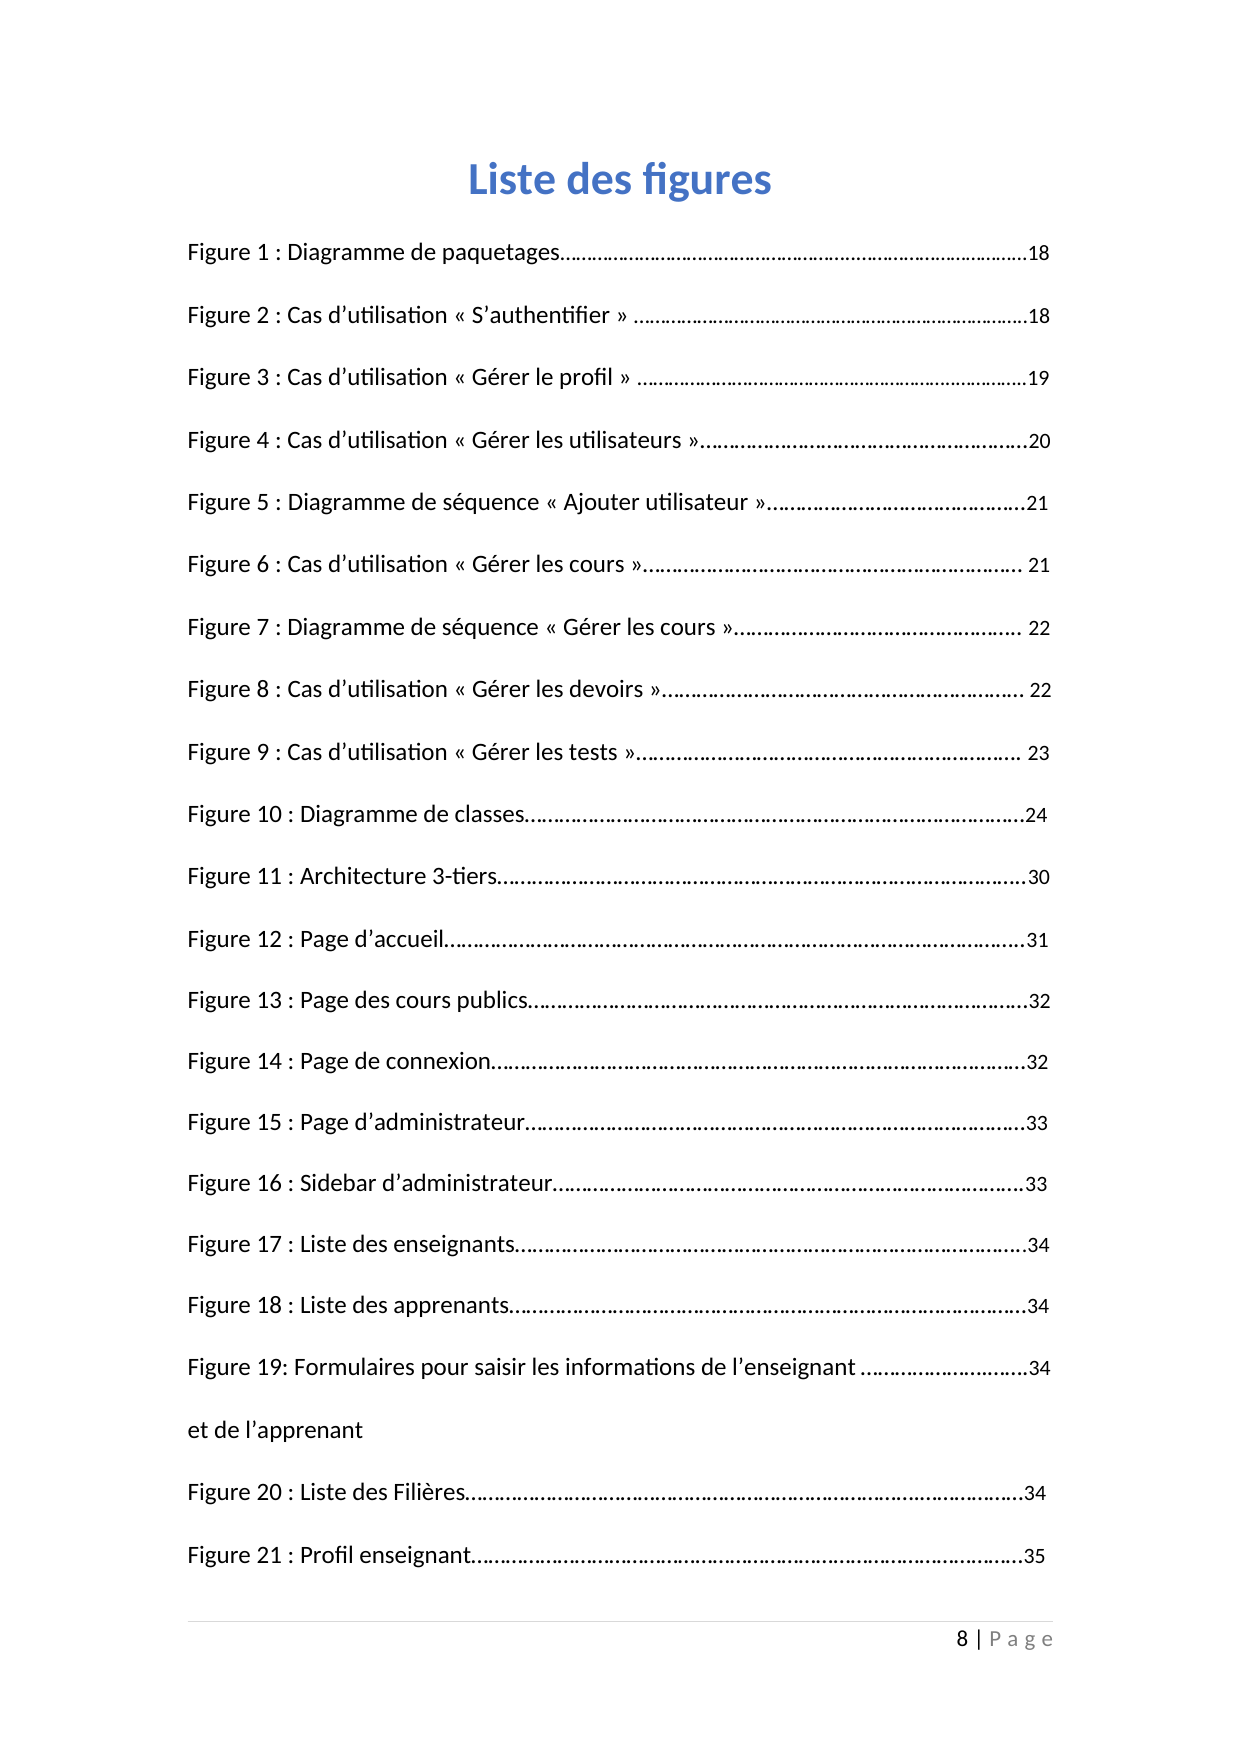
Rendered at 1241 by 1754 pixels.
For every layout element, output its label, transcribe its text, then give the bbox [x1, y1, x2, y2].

text Figure 11 : Architecture 3-tiers………………………………………………………………………………..30 [187, 861, 1053, 891]
text Figure 5 : Diagramme de séquence « Ajouter utilisateur »………………………………………21 [187, 486, 1053, 517]
text Liste des figures [187, 150, 1053, 206]
text Figure 8 : Cas d’utilisation « Gérer les devoirs »……………………………………………………… 22 [187, 673, 1053, 704]
text Figure 10 : Diagramme de classes……………………………………………………………………………24 [187, 798, 1053, 829]
text Figure 19: Formulaires pour saisir les informations de l’enseignant ………………….…….34 [187, 1352, 1053, 1382]
text Figure 4 : Cas d’utilisation « Gérer les utilisateurs »…………………………………………………20 [187, 424, 1053, 454]
text Figure 20 : Liste des Filières…………………………………………………………………….………………34 [187, 1476, 1053, 1507]
text Figure 7 : Diagramme de séquence « Gérer les cours »………………………………………….. 22 [187, 611, 1053, 641]
text Figure 15 : Page d’administrateur……………………………………………………………………………33 [187, 1106, 1053, 1137]
text Figure 3 : Cas d’utilisation « Gérer le profil » ……………………………………………………..…………..19 [187, 361, 1053, 392]
text Figure 18 : Liste des apprenants………………………………………………………………………………34 [187, 1289, 1053, 1320]
text Figure 13 : Page des cours publics……………………………………………………………………………32 [187, 984, 1053, 1014]
text Figure 14 : Page de connexion…………………………………………………………………………………32 [187, 1045, 1053, 1076]
text Figure 2 : Cas d’utilisation « S’authentifier » …………………………………………………………………..18 [187, 299, 1053, 329]
text Figure 6 : Cas d’utilisation « Gérer les cours »………………………………………………………… 21 [187, 548, 1053, 579]
text Figure 21 : Profil enseignant……………………………………………………………………………………35 [187, 1539, 1053, 1569]
text Figure 1 : Diagramme de paquetages………………………………………………..…………………………...18 [187, 237, 1053, 267]
text Figure 17 : Liste des enseignants……………………………………………………………………………..34 [187, 1228, 1053, 1259]
text Figure 9 : Cas d’utilisation « Gérer les tests »…………………………………………………………. 23 [187, 736, 1053, 766]
text Figure 16 : Sidebar d’administrateur……………………………………………………………………….33 [187, 1167, 1053, 1198]
text Figure 12 : Page d’accueil………………………………………………………………………………………..31 [187, 923, 1053, 953]
text et de l’apprenant [187, 1414, 1053, 1444]
